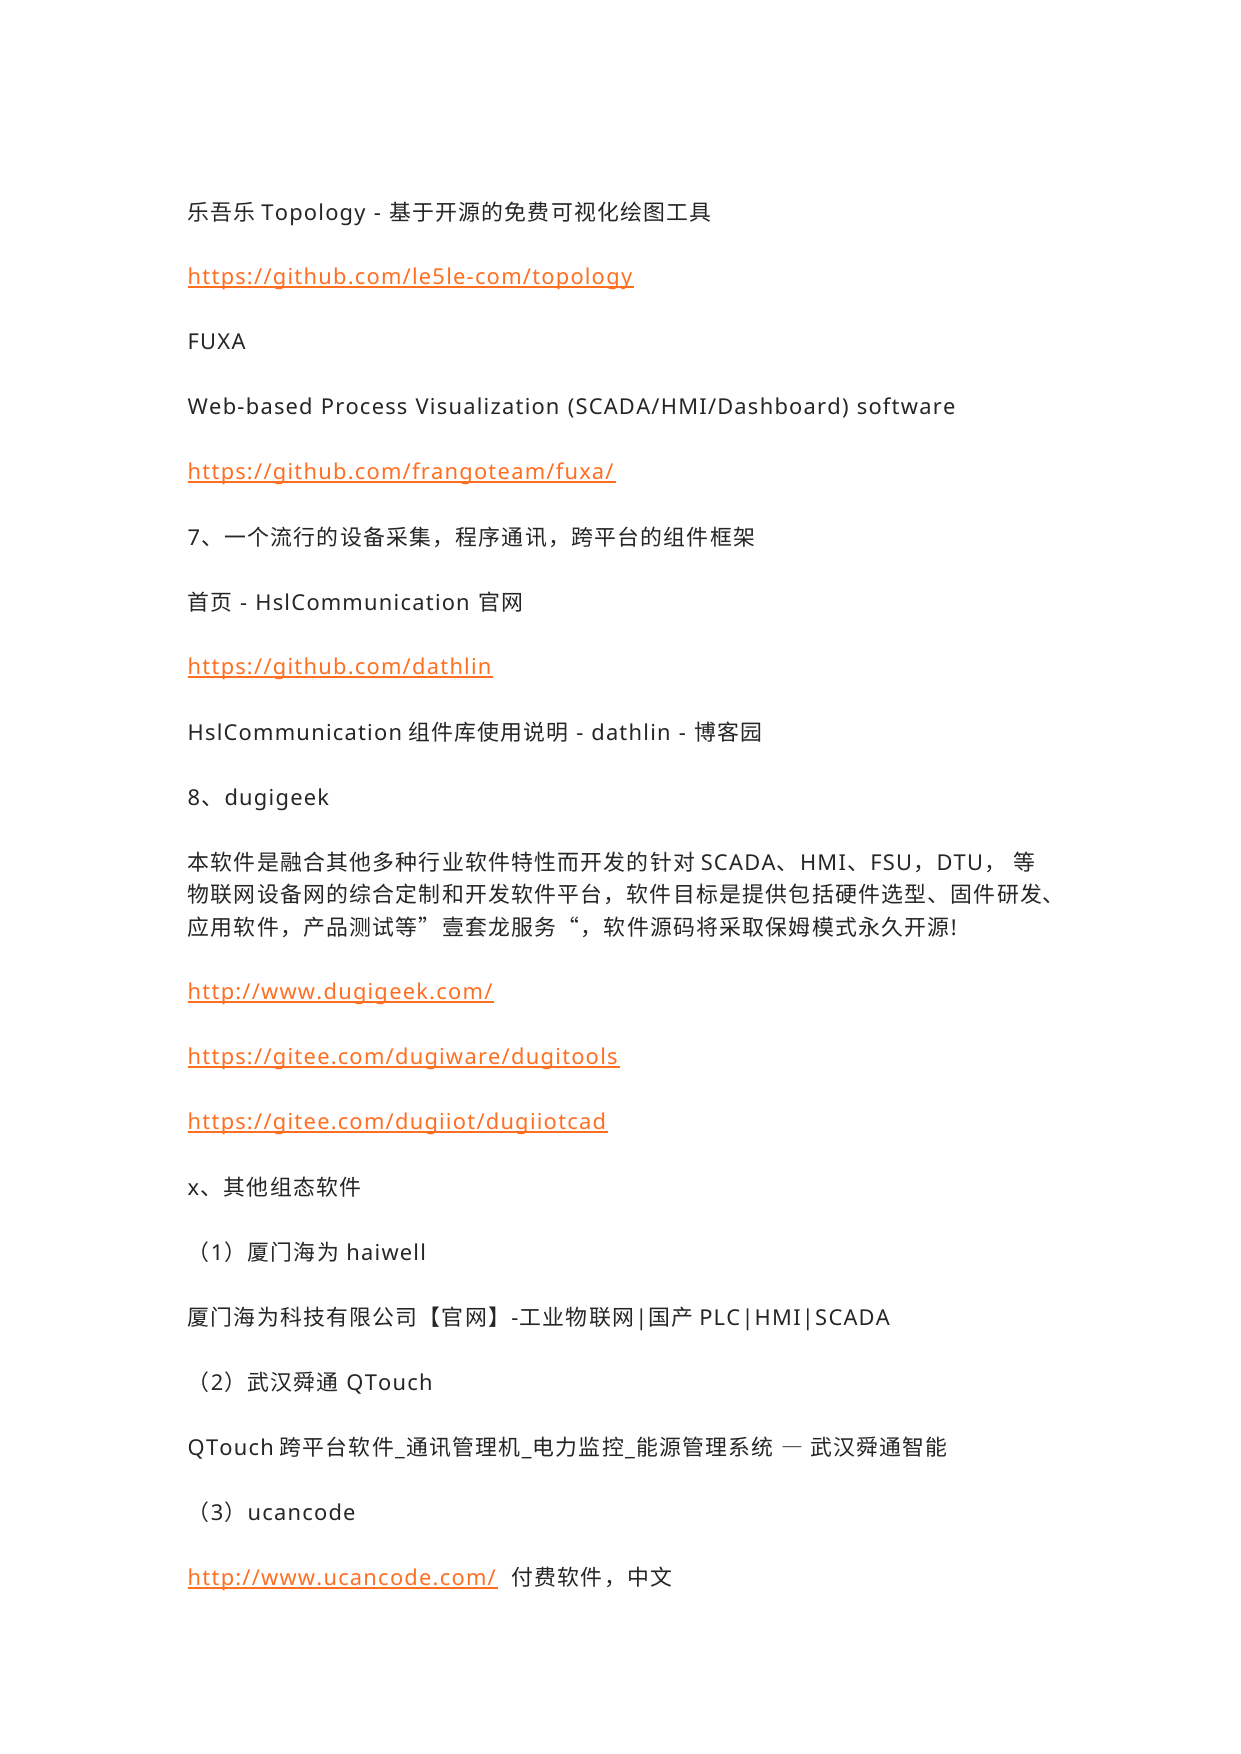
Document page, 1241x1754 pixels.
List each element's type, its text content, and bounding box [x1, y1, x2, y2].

text http://www.dugigeek.com/ [187, 974, 1053, 1007]
text HslCommunication组件库使用说明 - dathlin - 博客园 [187, 714, 1053, 747]
text https://github.com/le5le-com/topology [187, 259, 1053, 292]
text 厦门海为科技有限公司【官网】-工业物联网|国产PLC|HMI|SCADA [187, 1299, 1053, 1332]
text （1）厦门海为 haiwell [187, 1234, 1053, 1267]
text （2）武汉舜通 QTouch [187, 1364, 1053, 1397]
text https://github.com/dathlin [187, 649, 1053, 682]
text FUXA [187, 324, 1053, 357]
text x、其他组态软件 [187, 1169, 1053, 1202]
text https://github.com/frangoteam/fuxa/ [187, 454, 1053, 487]
text 首页 - HslCommunication 官网 [187, 584, 1053, 617]
text https://gitee.com/dugiware/dugitools [187, 1039, 1053, 1072]
text 8、dugigeek [187, 779, 1053, 812]
text （3）ucancode [187, 1494, 1053, 1527]
text https://gitee.com/dugiiot/dugiiotcad [187, 1104, 1053, 1137]
text Web-based Process Visualization (SCADA/HMI/Dashboard) software [187, 389, 1053, 422]
text 本软件是融合其他多种行业软件特性而开发的针对SCADA、HMI、FSU，DTU， 等物联网设备网的综合定制和开发软件平台，软件目标是提供包括硬件选型、固件研发、应用软件，产品测试等”壹套龙服务“，软件源码将采取保姆模式永久开源! [187, 844, 1053, 942]
text 7、一个流行的设备采集，程序通讯，跨平台的组件框架 [187, 519, 1053, 552]
text http://www.ucancode.com/ 付费软件，中文 [187, 1559, 1053, 1592]
text QTouch跨平台软件_通讯管理机_电力监控_能源管理系统 — 武汉舜通智能 [187, 1429, 1053, 1462]
text 乐吾乐Topology - 基于开源的免费可视化绘图工具 [187, 194, 1053, 227]
